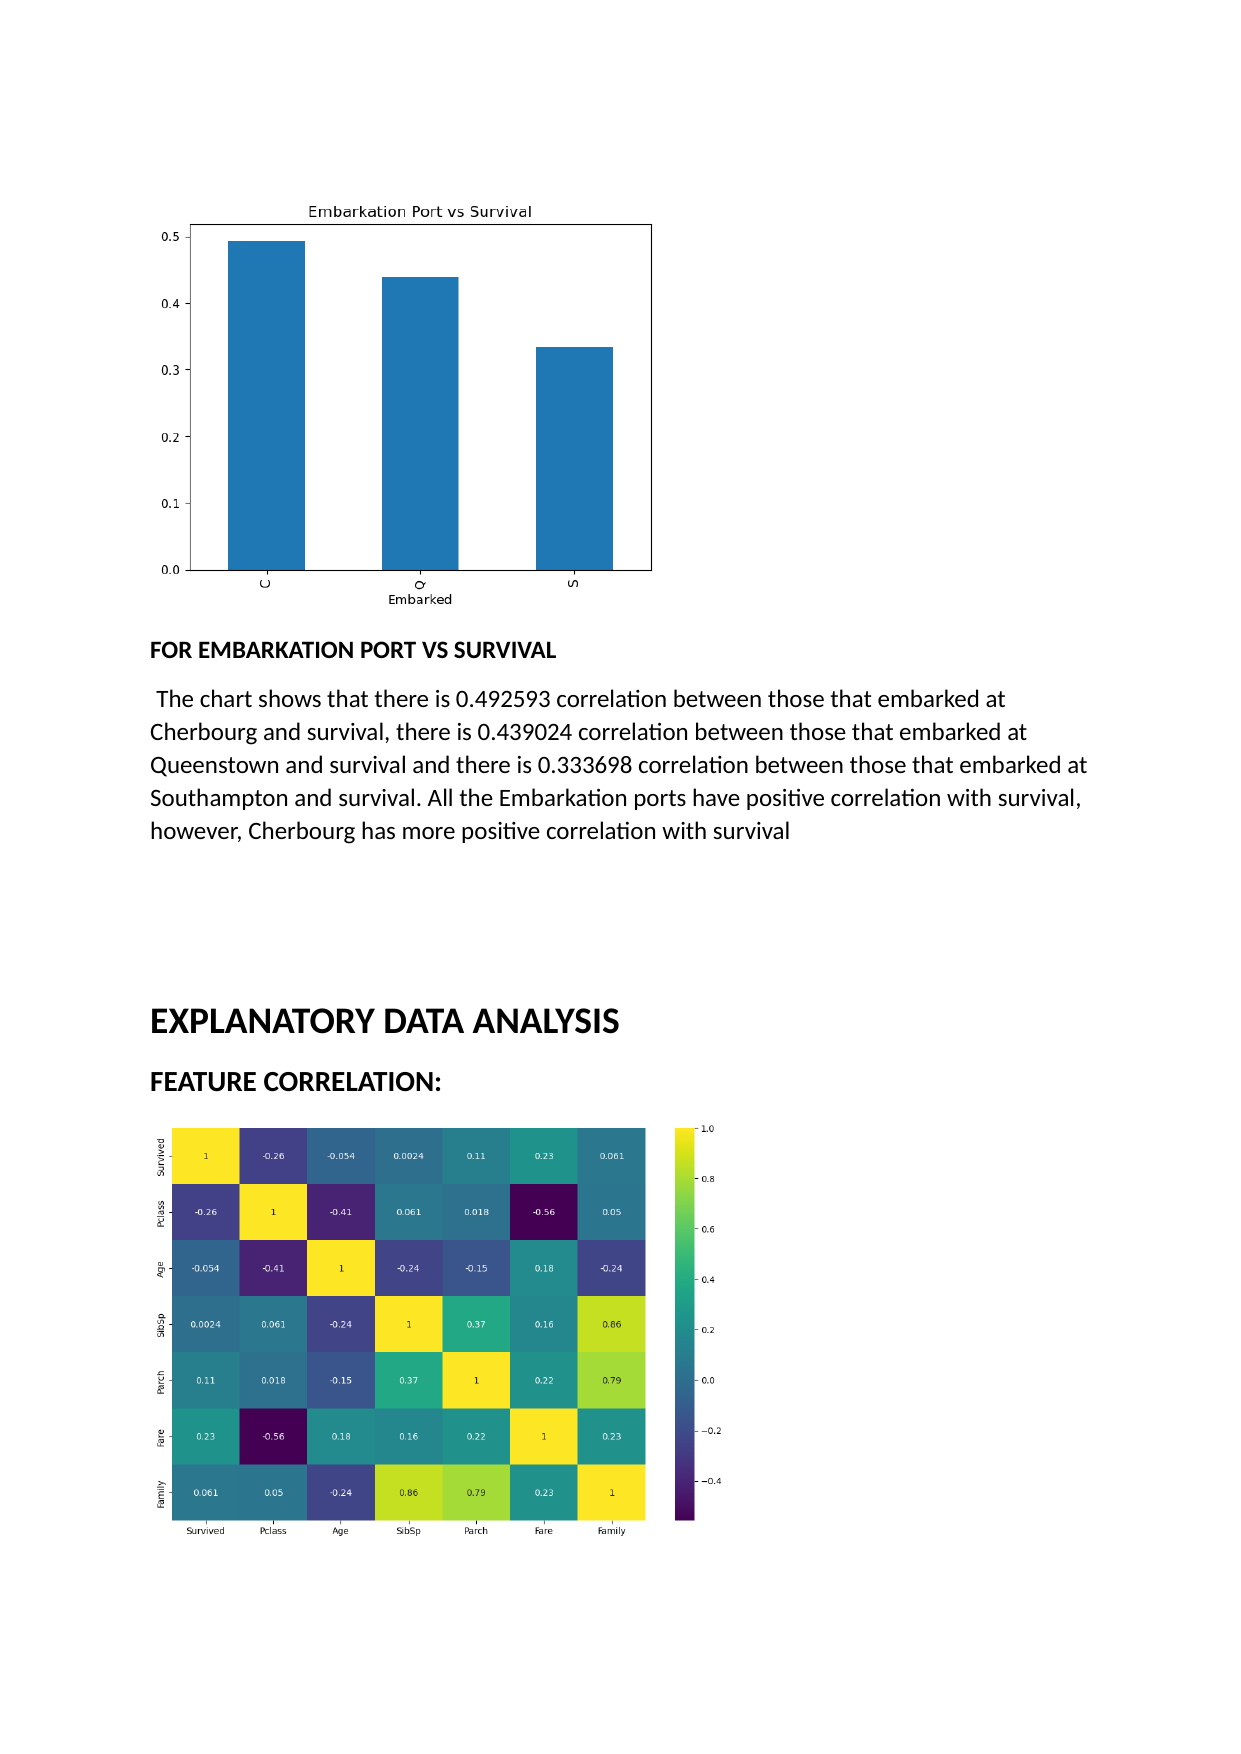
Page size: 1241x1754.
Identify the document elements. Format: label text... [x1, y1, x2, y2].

text The chart shows that there is 0.492593 correlation between those that embarked at Cherbourg and survival, there is 0.439024 correlation between those that embarked at Queenstown and survival and there is 0.333698 correlation between those that embarked at Southampton and survival. All the Embarkation ports have positive correlation with survival, however, Cherbourg has more positive correlation with survival [150, 684, 1090, 846]
picture [150, 196, 658, 616]
text FOR EMBARKATION PORT VS SURVIVAL [150, 634, 1090, 664]
text FEATURE CORRELATION: [150, 1063, 1090, 1099]
picture [150, 1118, 728, 1542]
text EXPLANATORY DATA ANALYSIS [150, 997, 1090, 1043]
